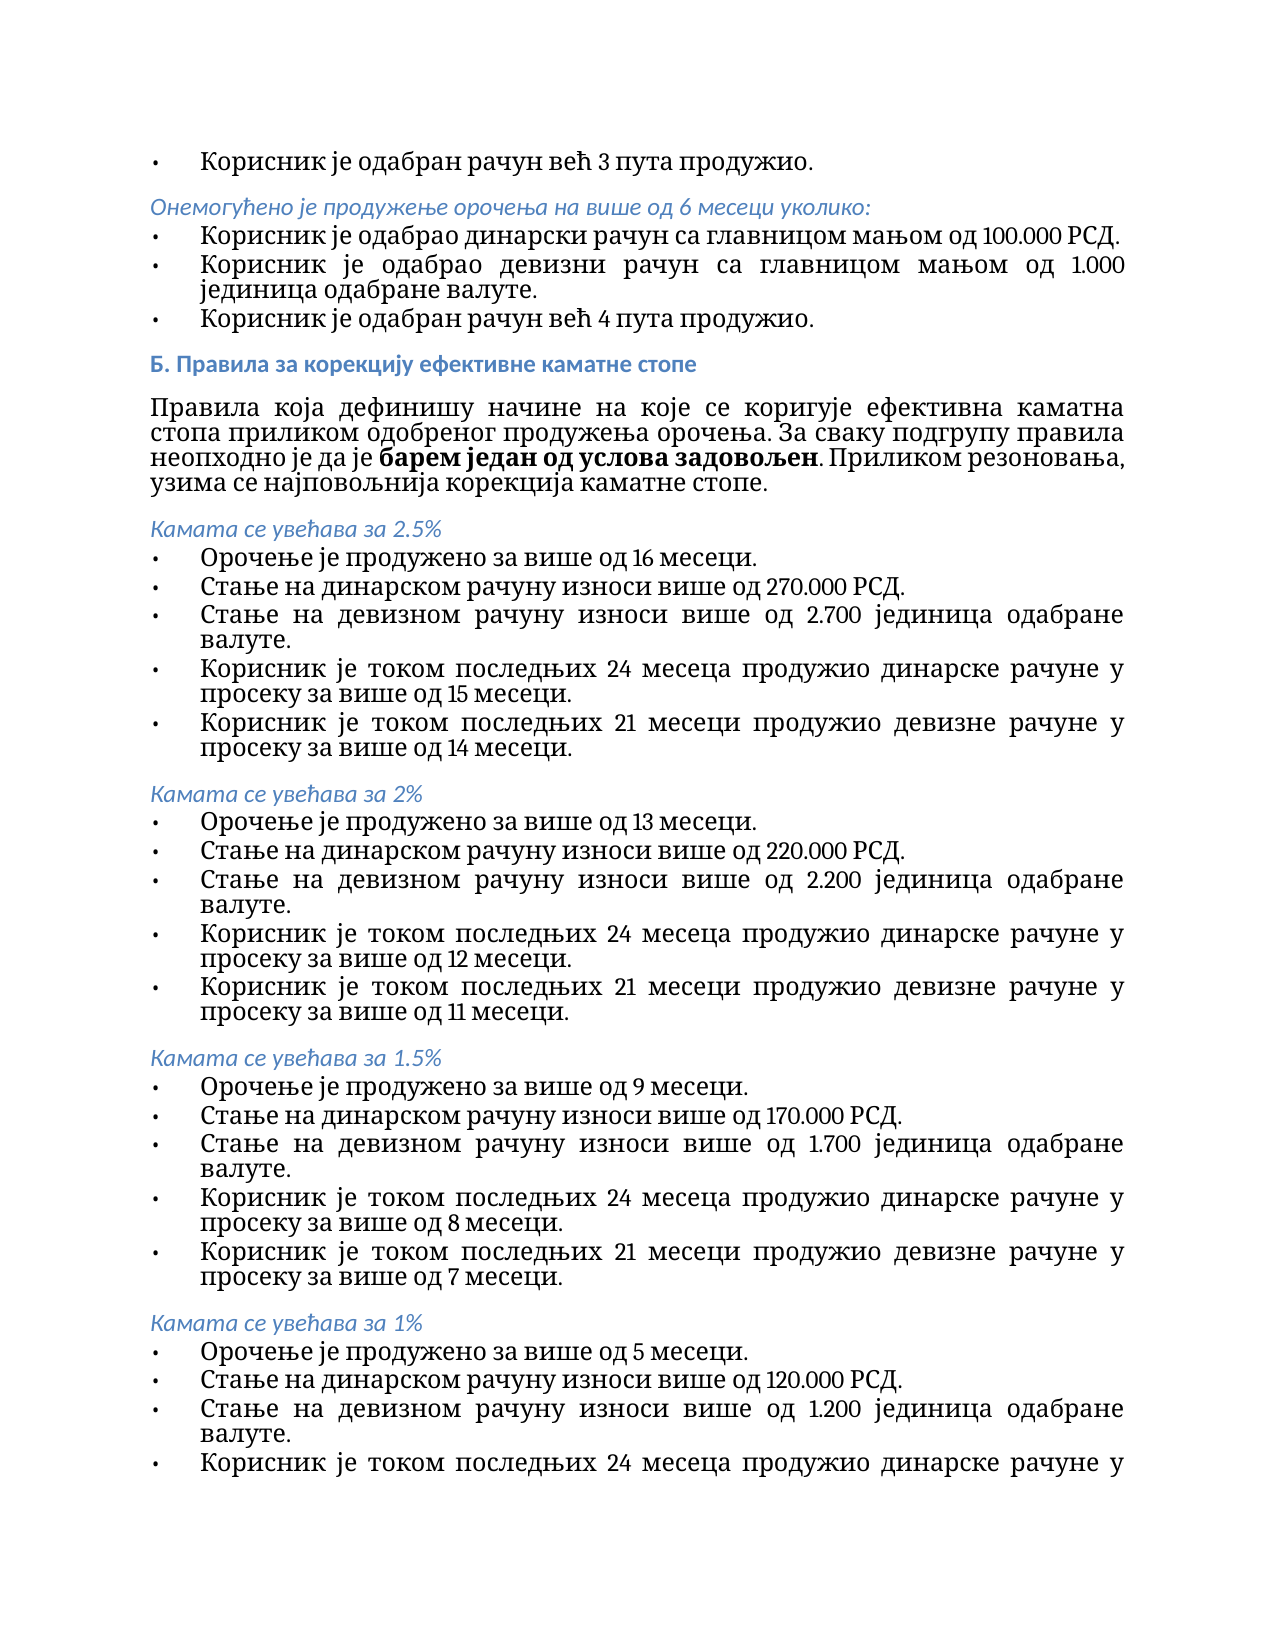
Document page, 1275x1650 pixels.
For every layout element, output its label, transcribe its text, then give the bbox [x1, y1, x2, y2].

list Корисник је одабрао динарски рачун са главницом мањом од 100.000 РСД. [150, 224, 1125, 249]
list Корисник је одабран рачун већ 4 пута продужио. [150, 307, 1125, 332]
list Стање на девизном рачуну износи више од 1.700 јединица одабране валуте. [150, 1133, 1125, 1183]
list Стање на девизном рачуну износи више од 2.700 јединица одабране валуте. [150, 604, 1125, 654]
list Корисник је одабран рачун већ 3 пута продужио. [150, 150, 1125, 175]
list Корисник је током последњих 24 месеца продужио динарске рачуне у просеку за више од 15 месеци. [150, 657, 1125, 707]
text Камата се увећава за 2% [150, 782, 1125, 807]
text Камата се увећава за 1.5% [150, 1047, 1125, 1072]
text Камата се увећава за 2.5% [150, 517, 1125, 542]
list Корисник је током последњих 21 месеци продужио девизне рачуне у просеку за више од 14 месеци. [150, 711, 1125, 761]
list Стање на динарском рачуну износи више од 270.000 РСД. [150, 575, 1125, 600]
text Б. Правила за корекцију ефективне каматне стопе [150, 353, 1125, 378]
list Корисник је током последњих 24 месеца продужио динарске рачуне у просеку за више од 4 месеци. [150, 1451, 1125, 1476]
list Корисник је током последњих 24 месеца продужио динарске рачуне у просеку за више од 8 месеци. [150, 1187, 1125, 1237]
list Корисник је током последњих 24 месеца продужио динарске рачуне у просеку за више од 12 месеци. [150, 922, 1125, 972]
text Онемогућено је продужење орочења на више од 6 месеци уколико: [150, 196, 1125, 221]
list Корисник је током последњих 21 месеци продужио девизне рачуне у просеку за више од 7 месеци. [150, 1240, 1125, 1290]
list Стање на девизном рачуну износи више од 1.200 јединица одабране валуте. [150, 1397, 1125, 1447]
list Орочење је продужено за више од 5 месеци. [150, 1340, 1125, 1365]
list Стање на динарском рачуну износи више од 220.000 РСД. [150, 839, 1125, 864]
list Орочење је продужено за више од 16 месеци. [150, 546, 1125, 571]
text Камата се увећава за 1% [150, 1311, 1125, 1336]
list Корисник је одабрао девизни рачун са главницом мањом од 1.000 јединица одабране валуте. [150, 253, 1125, 303]
text Правила која дефинишу начине на које се коригује ефективна каматна стопа приликом одобреног продужења орочења. За сваку подгрупу правила неопходно је да је барем један од услова задовољен. Приликом резоновања, узима се најповољнија корекција каматне стопе. [150, 397, 1125, 497]
list Стање на динарском рачуну износи више од 170.000 РСД. [150, 1104, 1125, 1129]
list Стање на девизном рачуну износи више од 2.200 јединица одабране валуте. [150, 868, 1125, 918]
list Орочење је продужено за више од 13 месеци. [150, 811, 1125, 836]
list Корисник је током последњих 21 месеци продужио девизне рачуне у просеку за више од 11 месеци. [150, 976, 1125, 1026]
list Стање на динарском рачуну износи више од 120.000 РСД. [150, 1369, 1125, 1394]
list Орочење је продужено за више од 9 месеци. [150, 1075, 1125, 1100]
